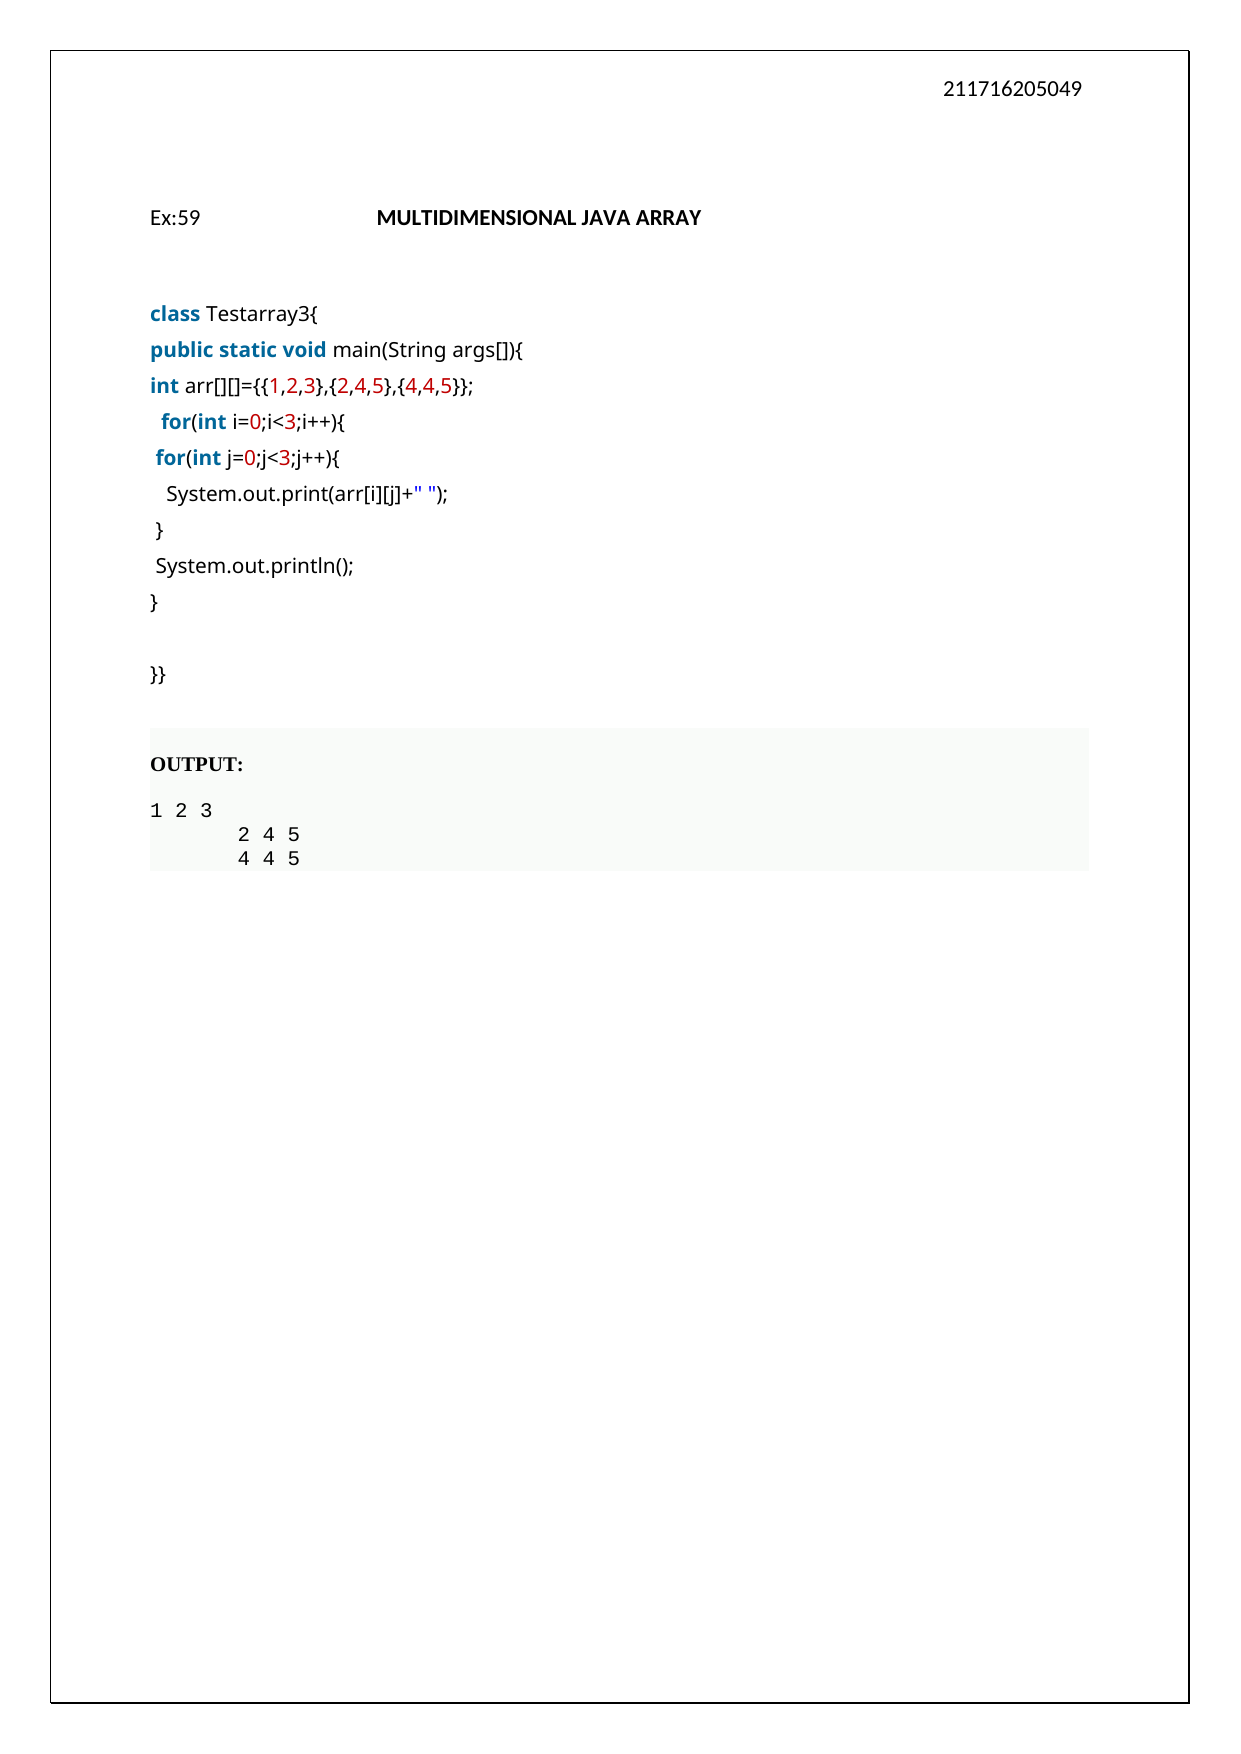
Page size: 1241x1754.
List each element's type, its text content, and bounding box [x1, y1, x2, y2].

text OUTPUT: [150, 752, 1089, 776]
text System.out.print(arr[i][j]+" "); [150, 472, 1089, 508]
text public static void main(String args[]){ [150, 328, 1089, 364]
text }} [150, 651, 1089, 687]
text class Testarray3{ [150, 292, 1089, 328]
text System.out.println(); [150, 543, 1089, 579]
text Ex:59 MULTIDIMENSIONAL JAVA ARRAY [150, 203, 1089, 231]
text for(int j=0;j<3;j++){ [150, 436, 1089, 472]
text 2 4 5 [150, 824, 1089, 848]
text 4 4 5 [150, 848, 1089, 871]
text } [150, 508, 1089, 543]
text } [150, 579, 1089, 615]
text for(int i=0;i<3;i++){ [150, 400, 1089, 436]
text 1 2 3 [150, 800, 1089, 824]
text int arr[][]={{1,2,3},{2,4,5},{4,4,5}}; [150, 364, 1089, 400]
